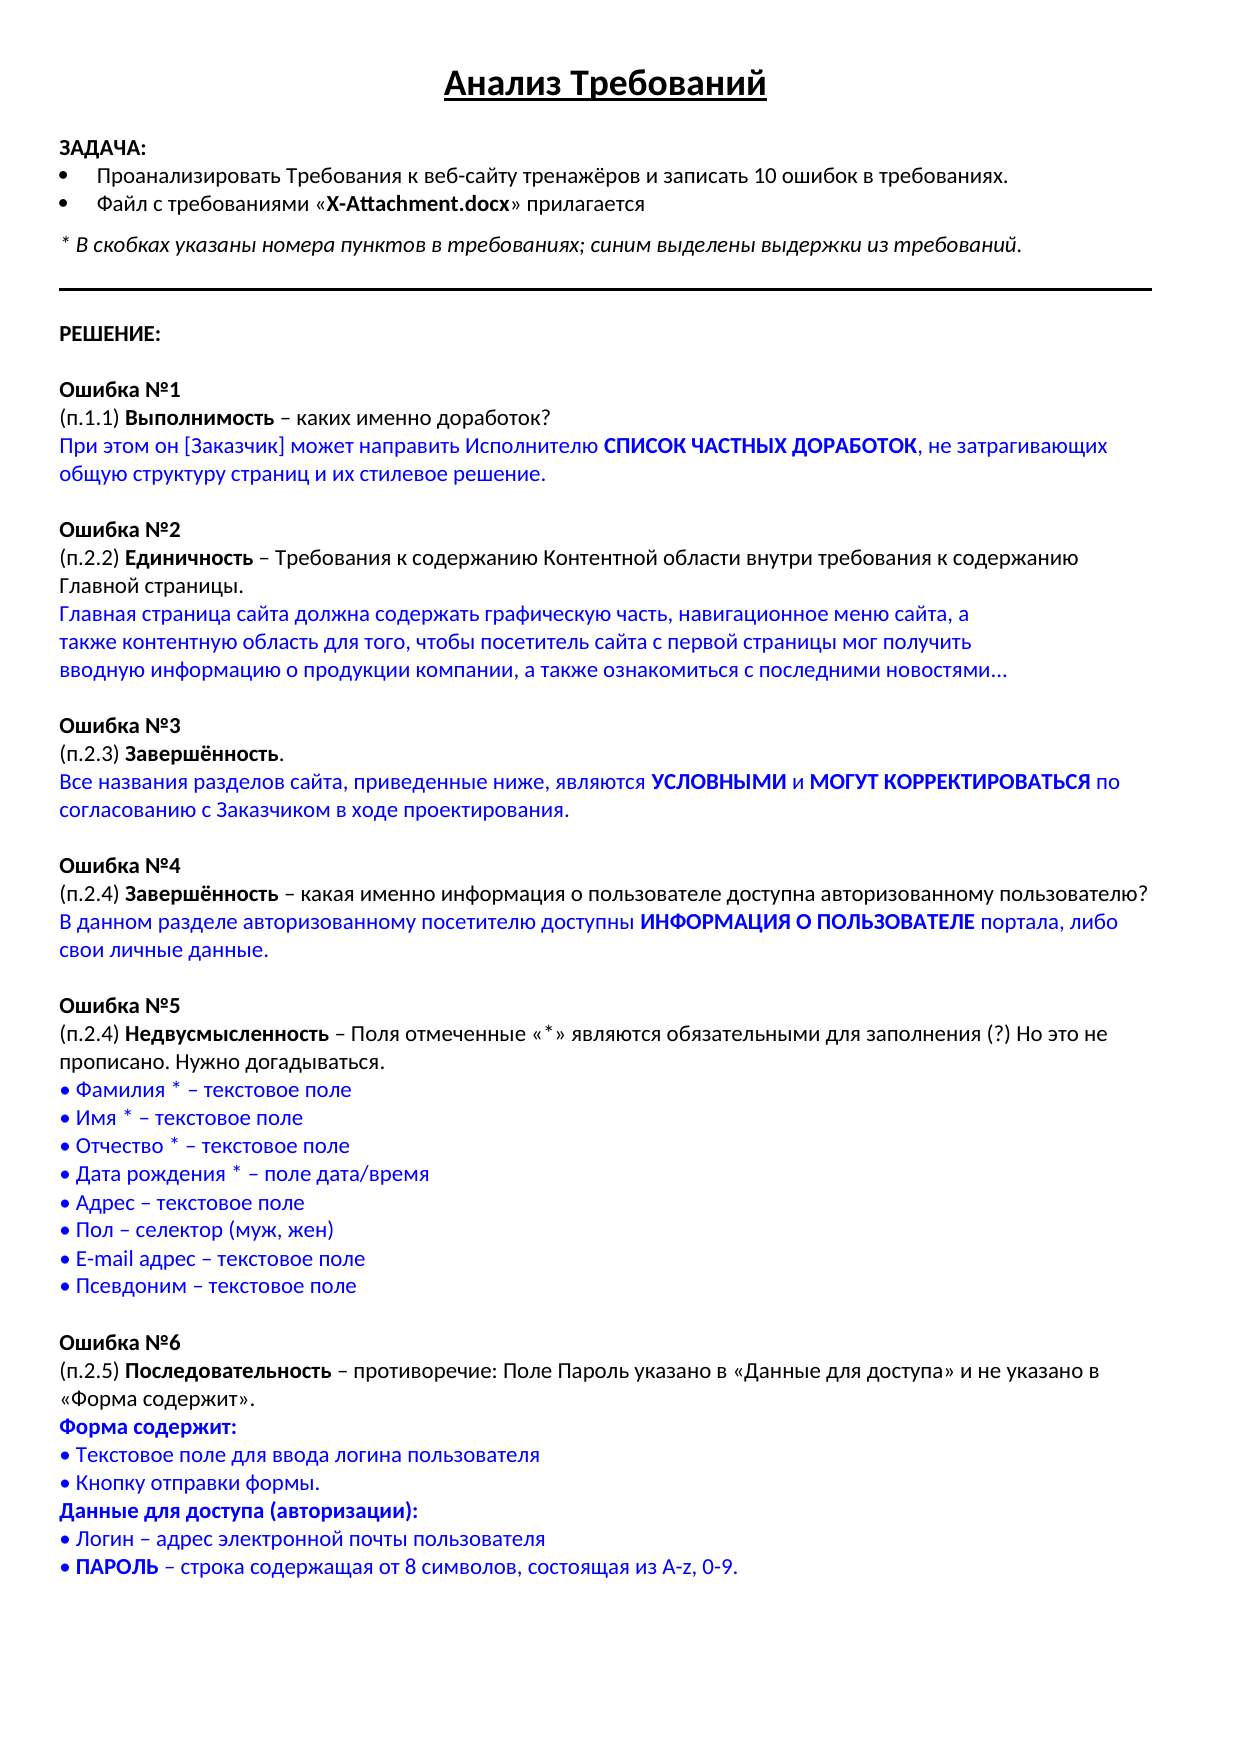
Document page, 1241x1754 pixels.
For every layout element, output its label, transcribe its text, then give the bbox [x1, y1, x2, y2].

text вводную информацию о продукции компании, а также ознакомиться с последними новостями... [59, 655, 1152, 683]
text (п.2.5) Последовательность – противоречие: Поле Пароль указано в «Данные для доступа» и не указано в «Форма содержит». [59, 1356, 1152, 1412]
text В данном разделе авторизованному посетителю доступны ИНФОРМАЦИЯ О ПОЛЬЗОВАТЕЛЕ портала, либо свои личные данные. [59, 907, 1152, 963]
list Файл с требованиями «X-Attachment.docx» прилагается [59, 189, 1152, 217]
text Ошибка №1 [59, 375, 1152, 403]
text Данные для доступа (авторизации): [59, 1496, 1152, 1524]
text (п.2.4) Завершённость – какая именно информация о пользователе доступна авторизованному пользователю? [59, 879, 1152, 907]
list Проанализировать Требования к веб-сайту тренажёров и записать 10 ошибок в требованиях. [59, 161, 1152, 189]
text Форма содержит: [59, 1412, 1152, 1440]
text ЗАДАЧА: [59, 133, 1152, 161]
text • ПАРОЛЬ – строка содержащая от 8 символов, состоящая из A-z, 0-9. [59, 1552, 1152, 1580]
text Анализ Требований [59, 59, 1152, 105]
text • Имя * – текстовое поле [59, 1103, 1152, 1132]
text также контентную область для того, чтобы посетитель сайта с первой страницы мог получить [59, 627, 1152, 655]
text • Псевдоним – текстовое поле [59, 1272, 1152, 1300]
text Все названия разделов сайта, приведенные ниже, являются УСЛОВНЫМИ и МОГУТ КОРРЕКТИРОВАТЬСЯ по согласованию с Заказчиком в ходе проектирования. [59, 767, 1152, 823]
text • Кнопку отправки формы. [59, 1468, 1152, 1496]
text (п.2.4) Недвусмысленность – Поля отмеченные «*» являются обязательными для заполнения (?) Но это не прописано. Нужно догадываться. [59, 1019, 1152, 1076]
text Ошибка №5 [59, 991, 1152, 1019]
text • E-mail адрес – текстовое поле [59, 1244, 1152, 1272]
text • Текстовое поле для ввода логина пользователя [59, 1440, 1152, 1468]
text РЕШЕНИЕ: [59, 319, 1152, 347]
text Главная страница сайта должна содержать графическую часть, навигационное меню сайта, а [59, 599, 1152, 627]
text Ошибка №4 [59, 851, 1152, 879]
text • Пол – селектор (муж, жен) [59, 1216, 1152, 1244]
text (п.1.1) Выполнимость – каких именно доработок? [59, 403, 1152, 431]
text Ошибка №3 [59, 711, 1152, 739]
text Ошибка №6 [59, 1328, 1152, 1356]
text (п.2.3) Завершённость. [59, 739, 1152, 767]
text • Адрес – текстовое поле [59, 1188, 1152, 1216]
text При этом он [Заказчик] может направить Исполнителю СПИСОК ЧАСТНЫХ ДОРАБОТОК, не затрагивающих общую структуру страниц и их стилевое решение. [59, 431, 1152, 487]
text Ошибка №2 [59, 515, 1152, 543]
text (п.2.2) Единичность – Требования к содержанию Контентной области внутри требования к содержанию Главной страницы. [59, 543, 1152, 599]
text • Отчество * – текстовое поле [59, 1132, 1152, 1159]
text • Фамилия * – текстовое поле [59, 1076, 1152, 1103]
text * В скобках указаны номера пунктов в требованиях; синим выделены выдержки из требований. [59, 230, 1152, 258]
text • Дата рождения * – поле дата/время [59, 1159, 1152, 1188]
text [59, 1524, 1152, 1552]
